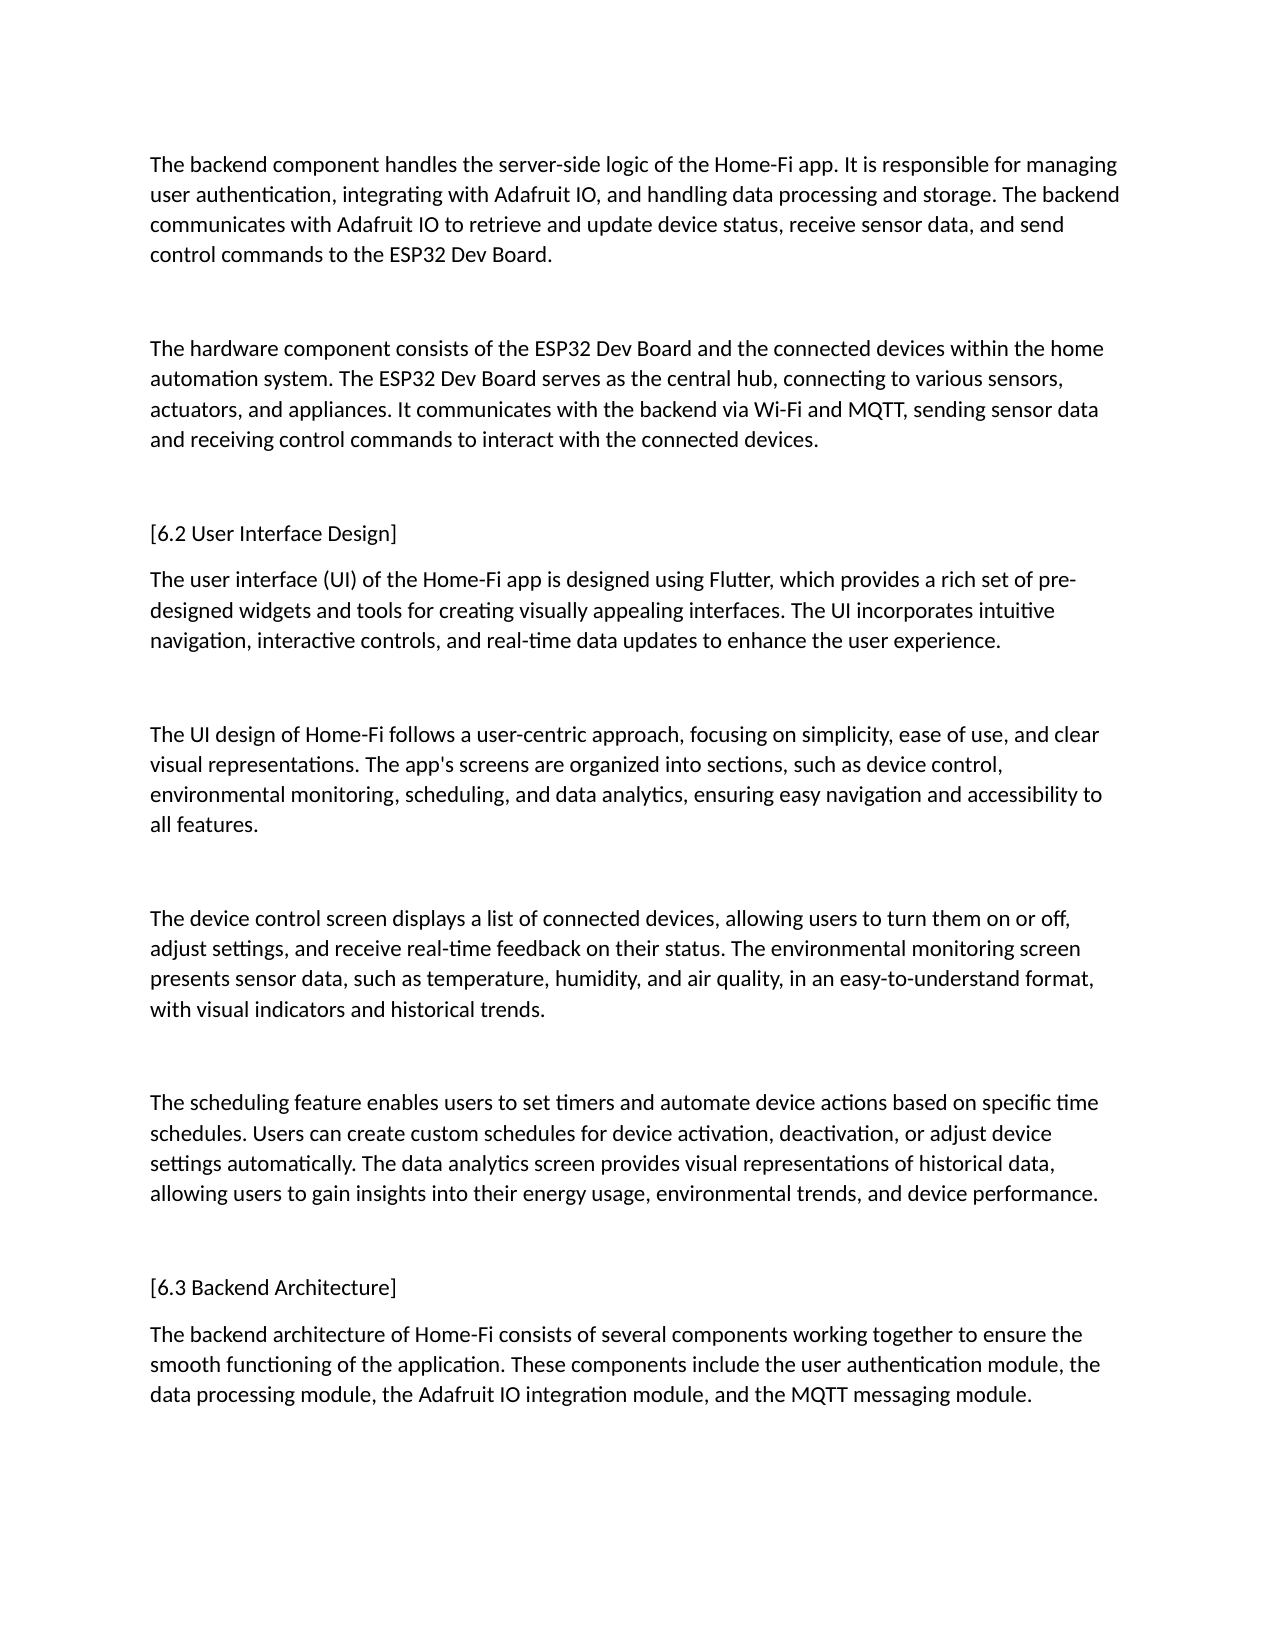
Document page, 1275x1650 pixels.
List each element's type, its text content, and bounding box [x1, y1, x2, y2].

text The device control screen displays a list of connected devices, allowing users to turn them on or off, adjust settings, and receive real-time feedback on their status. The environmental monitoring screen presents sensor data, such as temperature, humidity, and air quality, in an easy-to-understand format, with visual indicators and historical trends. [150, 904, 1125, 1023]
text The user interface (UI) of the Home-Fi app is designed using Flutter, which provides a rich set of pre-designed widgets and tools for creating visually appealing interfaces. The UI incorporates intuitive navigation, interactive controls, and real-time data updates to enhance the user experience. [150, 566, 1125, 654]
text The backend component handles the server-side logic of the Home-Fi app. It is responsible for managing user authentication, integrating with Adafruit IO, and handling data processing and storage. The backend communicates with Adafruit IO to retrieve and update device status, receive sensor data, and send control commands to the ESP32 Dev Board. [150, 150, 1125, 269]
text The backend architecture of Home-Fi consists of several components working together to ensure the smooth functioning of the application. These components include the user authentication module, the data processing module, the Adafruit IO integration module, and the MQTT messaging module. [150, 1320, 1125, 1408]
text [6.3 Backend Architecture] [150, 1273, 1125, 1301]
text The hardware component consists of the ESP32 Dev Board and the connected devices within the home automation system. The ESP32 Dev Board serves as the central hub, connecting to various sensors, actuators, and appliances. It communicates with the backend via Wi-Fi and MQTT, sending sensor data and receiving control commands to interact with the connected devices. [150, 334, 1125, 453]
text The UI design of Home-Fi follows a user-centric approach, focusing on simplicity, ease of use, and clear visual representations. The app's screens are organized into sections, such as device control, environmental monitoring, scheduling, and data analytics, ensuring easy navigation and accessibility to all features. [150, 720, 1125, 838]
text The scheduling feature enables users to set timers and automate device actions based on specific time schedules. Users can create custom schedules for device activation, deactivation, or adjust device settings automatically. The data analytics screen provides visual representations of historical data, allowing users to gain insights into their energy usage, environmental trends, and device performance. [150, 1088, 1125, 1207]
text [6.2 User Interface Design] [150, 519, 1125, 547]
